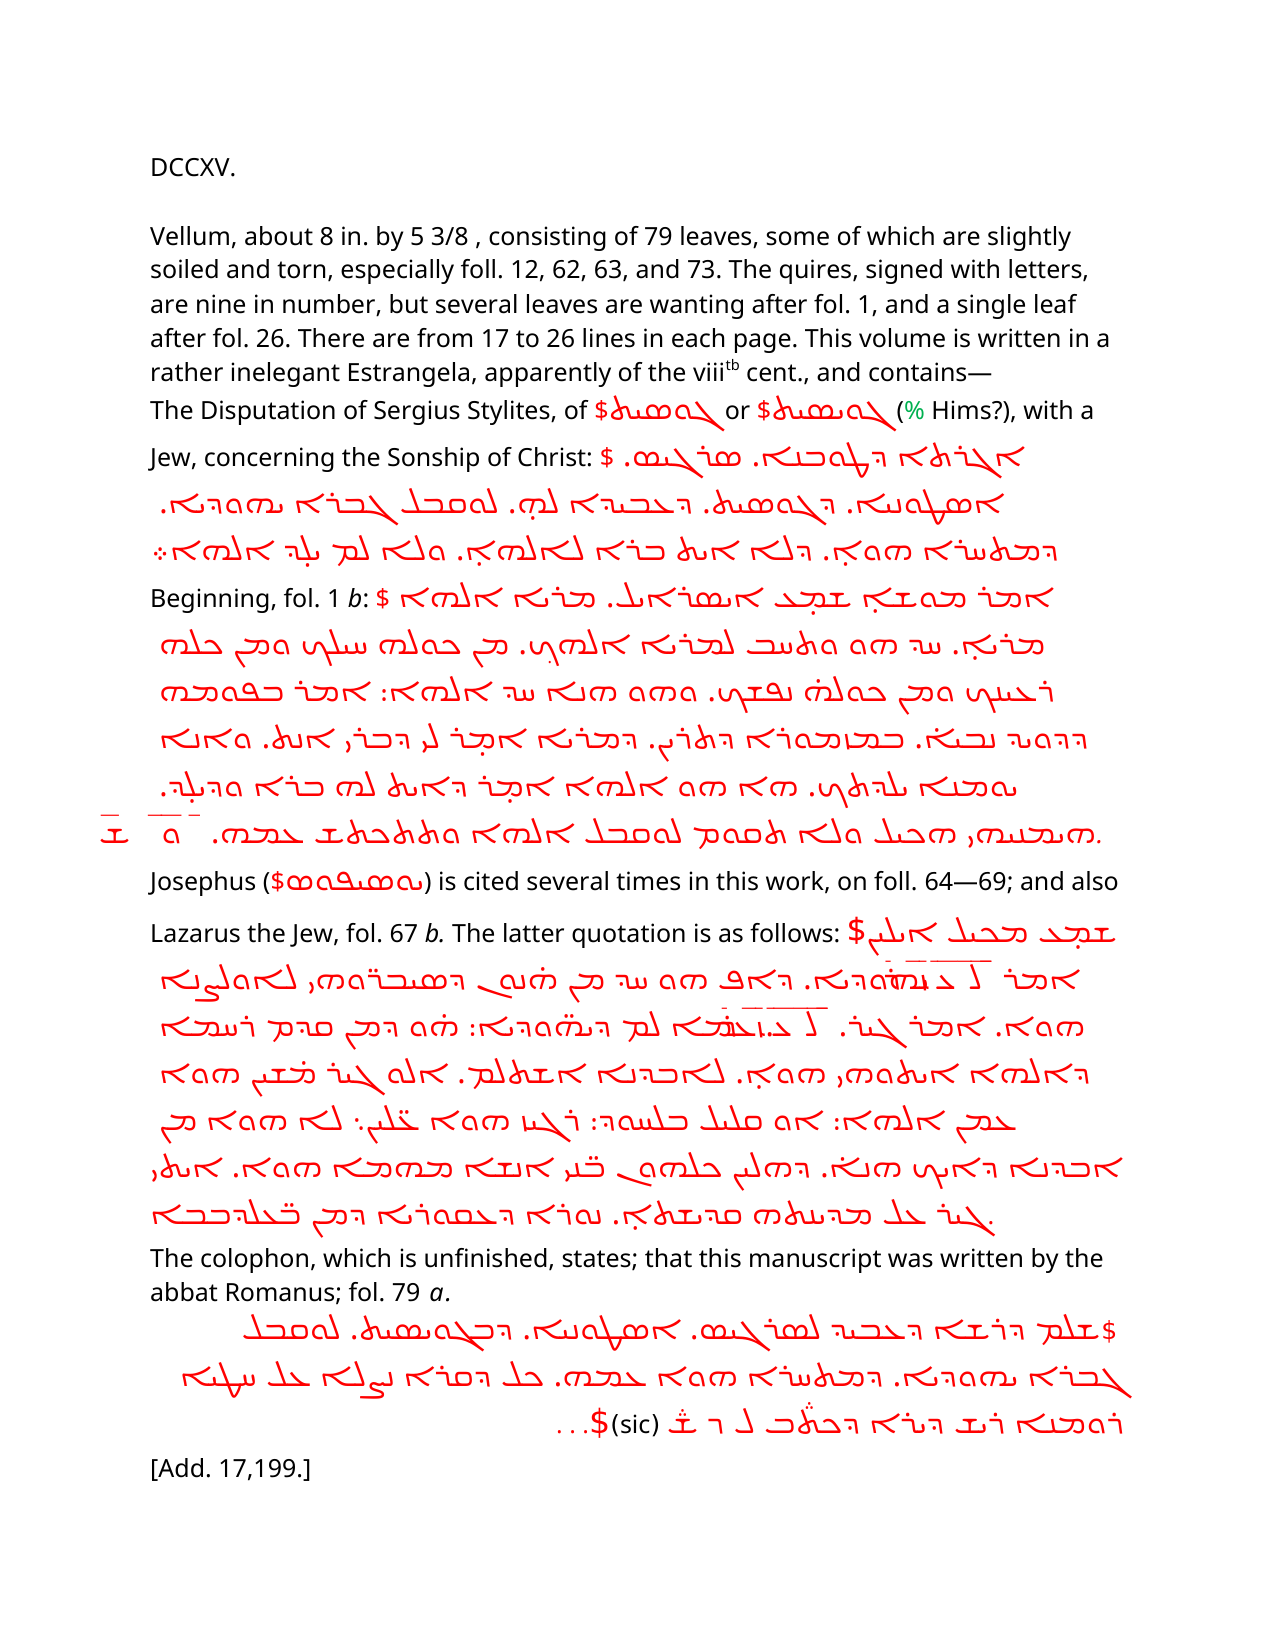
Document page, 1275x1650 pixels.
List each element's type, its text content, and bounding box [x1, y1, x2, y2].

text DCCXV. [150, 150, 1125, 184]
text The colophon, which is unfinished, states; that this manuscript was written by the abbat Romanus; fol. 79 a. [150, 1241, 1125, 1309]
text Vellum, about 8 in. by 5 3/8 , consisting of 79 leaves, some of which are slightly soiled and torn, especially foll. 12, 62, 63, and 73. The quires, signed with letters, are nine in number, but several leaves are wanting after fol. 1, and a single leaf after fol. 26. There are from 17 to 26 lines in each page. This volume is written in a rather inelegant Estrangela, apparently of the viiitb cent., and contains— [150, 218, 1125, 388]
text Josephus ($ܝܘܣܝܦܘܣ) is cited several times in this work, on foll. 64—69; and also Lazarus the Jew, fol. 67 b. The latter quotation is as follows: $ܫܡ̣ܥ ܡܟܝܠ ܐܝܠܝܢ ܐܡܪ ܏ܠܥܙܪ ܝܗܘܕܝܐ. ܕܐܦ ܗܘ ܚܕ ܡܢ ܗ̇ܢܘܢ ܕܣܝܒܪ̈ܘܗܝ ܠܐܘܠܨܢܐ ܗܘܐ. ܐܡܪ ܓܝܪ. ܏ܠܥܙܪ. ܥܡܐ ܠܡ ܕܝܗ̈ܘܕܝܐ: ܗ̇ܘ ܕܡܢ ܩܕܡ ܪܚܡܐ ܕܐܠܗܐ ܐܝܬܘܗܝ ܗܘܐ̣. ܠܐܒܕܢܐ ܐܫܬܠܡ. ܐܠܘ ܓܝܪ ܡ̇ܫܝܢ ܗܘܐ ܥܡܢ ܐܠܗܐ: ܐܘ ܩܠܝܠ ܒܠܚܘܕ: ܪܓܝܙ ܗܘܐ ܥ̈ܠܝܢ܆ ܠܐ ܗܘܐ ܡܢ ܐܒܕܢܐ ܕܐܝܟ ܗܢܐ̇. ܕܗܠܝܢ ܟܠܗܘܢ ܒ̈ܢܝ ܐܢܫܐ ܡܗܡܐ ܗܘܐ. ܐܝܬܝ ܓܝܪ ܥܠ ܡܕܝܢܬܗ ܩܕܝܫܬܐ̣. ܢܘܪܐ ܕܥܩܘܪܝܐ ܕܡܢ ܒ̈ܥܠܕܒܒܐ. [150, 859, 1125, 1241]
text The Disputation of Sergius Stylites, of $ܓܘܣܝܬ or $ܓܘܝܣܝܬ (% Hims?), with a Jew, concerning the Sonship of Christ: $ܐܓܪܬܐ ܕܛܘܒܢܐ. ܣܪܓܝܣ. ܐܣܛܘܢܝܐ. ܕܓܘܣܝܬ. ܕܥܒܝܕܐ ܠܗ̣. ܠܘܩܒܠ ܓܒܪܐ ܝܗܘܕܝܐ. ܕܡܬܚܪܐ ܗܘܐ̣. ܕܠܐ ܐܝܬ ܒܪܐ ܠܐܠܗܐ̣. ܘܠܐ ܠܡ ܝܠ̣ܕ ܐܠܗܐ܀ [150, 388, 1125, 577]
text [Add. 17,199.] [150, 1450, 1125, 1484]
text Beginning, fol. 1 b: $ܐܡܪ ܡܘܫܐ̣ ܫܡ̣ܥ ܐܝܣܪܐܝܠ. ܡܪܝܐ ܐܠܗܐ ܡܪܝܐ̣. ܚܕ ܗܘ ܘܬܚܒ ܠܡܪܝܐ ܐܠܗܟ݂. ܡܢ ܟܘܠܗ ܚܝܠܟ ܘܡܢ ܟܠܗ ܪܥܝܢܟ ܘܡܢ ܟܘܠܗ̇ ܢܦܫܟ. ܘܗܘ ܗܢܐ ܚܕ ܐܠܗܐ: ܐܡܪ ܒܦܘܡܗ ܕܕܘܝܕ ܢܒܝܐ̇. ܒܡܙܡܘܪܐ ܕܬܪܝܢ. ܕܡܪܝܐ ܐܡ̣ܪ ܠܝ ܕܒܪܝ ܐܢܬ. ܘܐܢܐ ܝܘܡܢܐ ܝܠܕܬܟ. ܗܐ ܗܘ ܐܠܗܐ ܐܡ̣ܪ ܕܐܝܬ ܠܗ ܒܪܐ ܘܕܝܠ̣ܕ. ܗܝܡܢܝܗܝ ܗܟܝܠ ܘܠܐ ܬܩܘܡ ܠܘܩܒܠ ܐܠܗܐ ܘܬܬܟܬܫ ܥܡܗ. ܏ܘܫ. [150, 577, 1125, 859]
text $ܫܠܡ ܕܪܫܐ ܕܥܒܝܕ ܠܣܪܓܝܣ. ܐܣܛܘܢܝܐ. ܕܒܓܘܝܣܝܬ. ܠܘܩܒܠ ܓܒܪܐ ܝܗܘܕܝܐ. ܕܡܬܚܪܐ ܗܘܐ ܥܡܗ. ܟܠ ܕܩܪܐ ܢܨܠܐ ܥܠ ܚܛܝܐ ܪܘܡܢܐ ܪܝܫ ܕܝܪܐ ܕܟܬ݅ܒ ܠ ܖ ܫ݅ (sic)$. . . [150, 1309, 1125, 1450]
